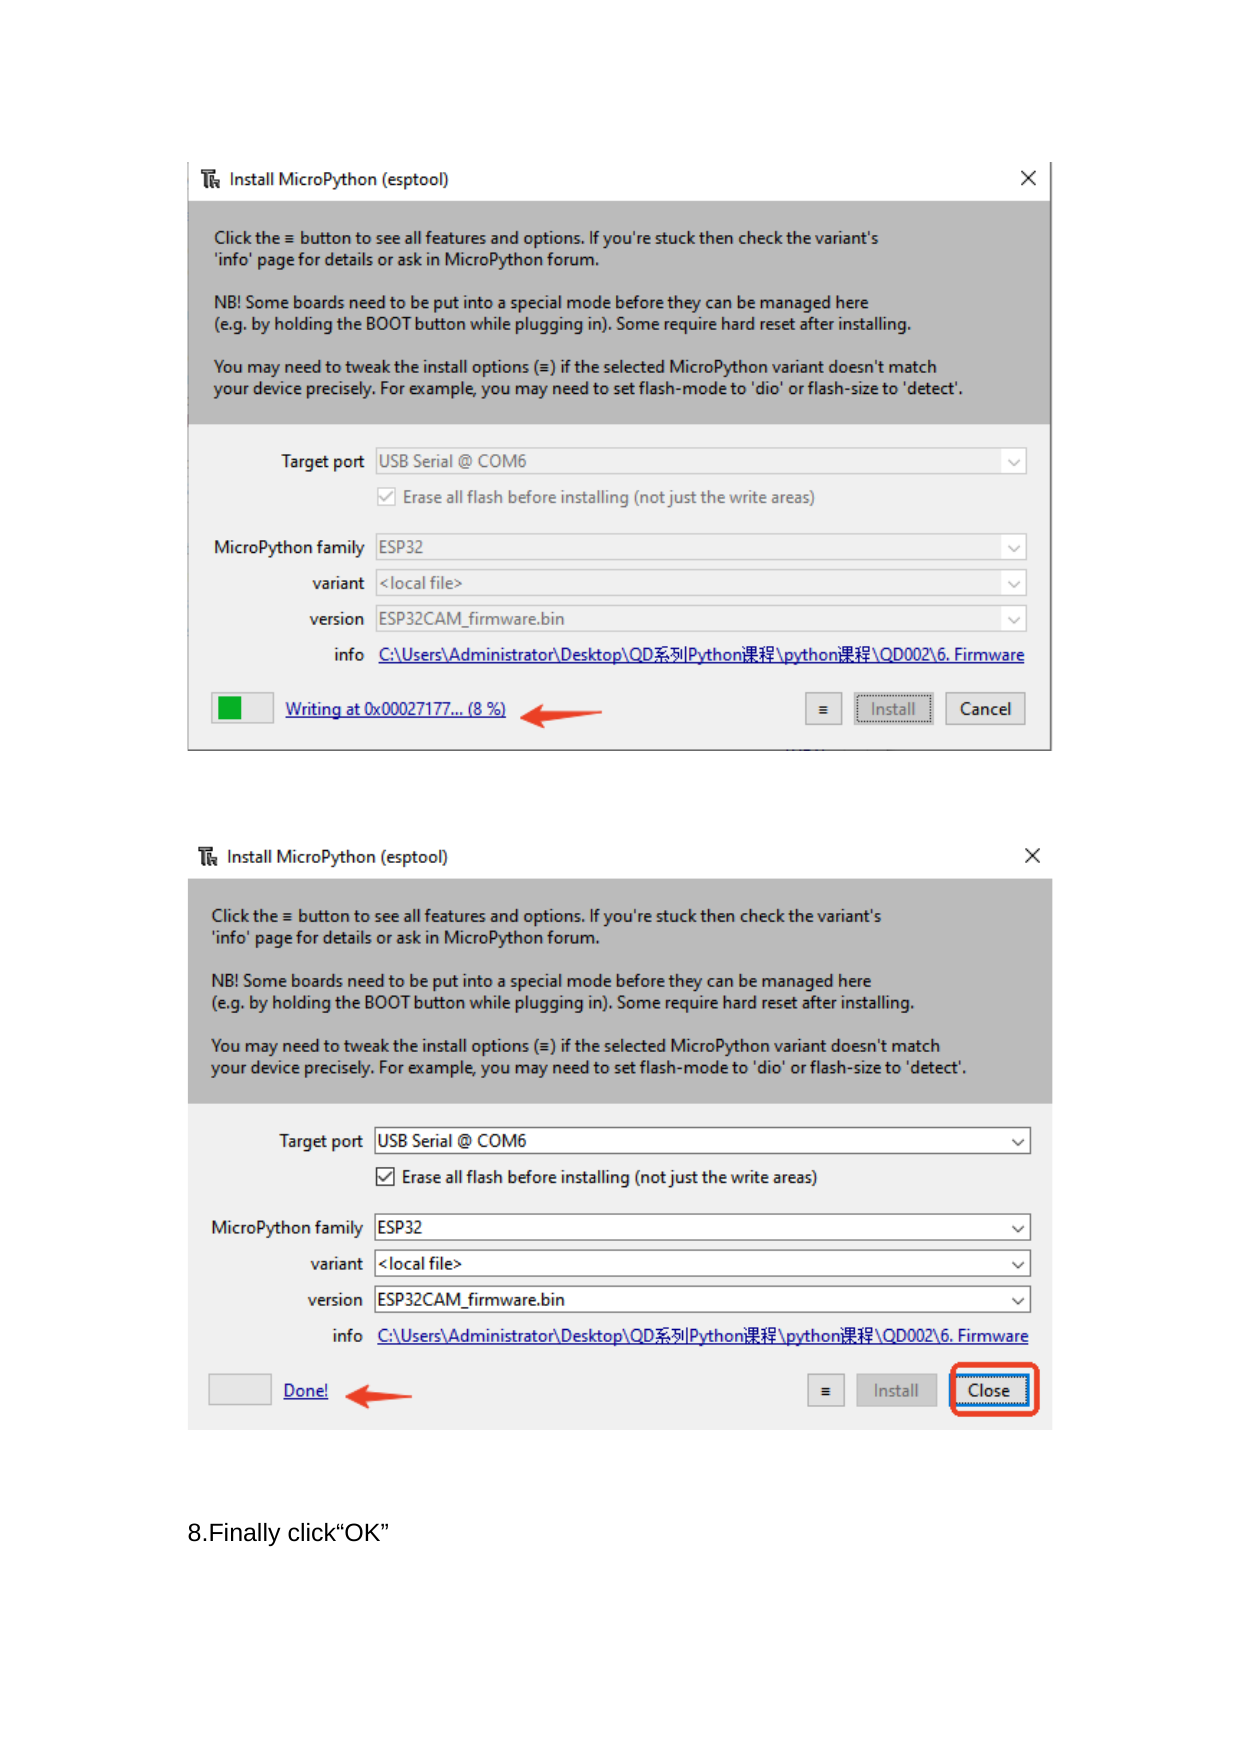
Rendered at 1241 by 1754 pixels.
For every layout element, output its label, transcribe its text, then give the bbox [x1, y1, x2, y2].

picture [187, 162, 1053, 751]
picture [187, 837, 1053, 1430]
text 8.Finally click“OK” [187, 1516, 1053, 1548]
